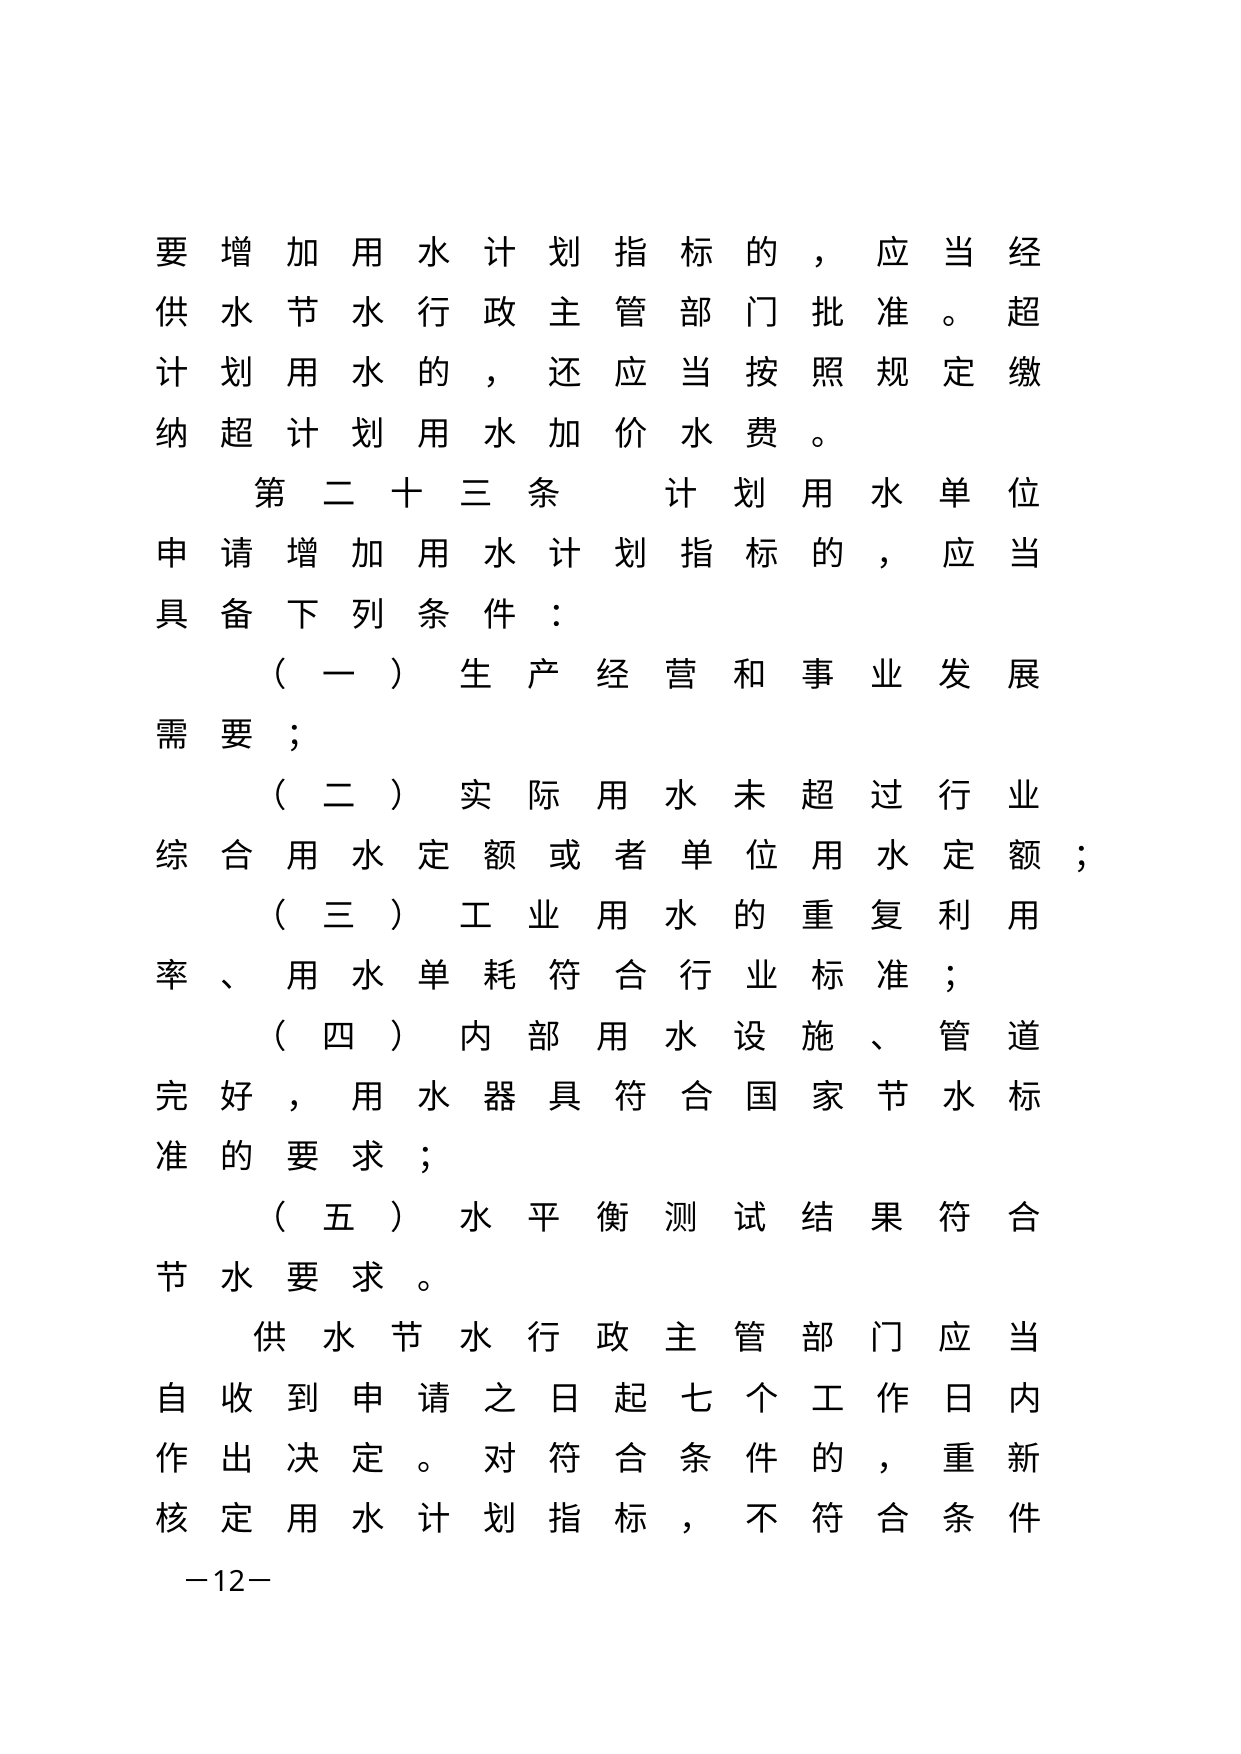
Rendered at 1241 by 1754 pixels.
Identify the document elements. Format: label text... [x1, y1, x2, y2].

text （三）工业用水的重复利用率、用水单耗符合行业标准； [155, 883, 1073, 1003]
text （一）生产经营和事业发展需要； [155, 642, 1073, 762]
text 第二十二条 计划用水单位应当按照年度用水计划用水。需要增加用水计划指标的，应当经供水节水行政主管部门批准。超计划用水的，还应当按照规定缴纳超计划用水加价水费。 [155, 219, 1073, 461]
text （四）内部用水设施、管道完好，用水器具符合国家节水标准的要求； [155, 1003, 1073, 1184]
text （五）水平衡测试结果符合节水要求。 [155, 1184, 1073, 1305]
text 第二十三条 计划用水单位申请增加用水计划指标的，应当具备下列条件： [155, 461, 1073, 642]
text 供水节水行政主管部门应当自收到申请之日起七个工作日内作出决定。对符合条件的，重新核定用水计划指标，不符合条件的，应当书面说明理由。 [155, 1305, 1073, 1546]
text （二）实际用水未超过行业综合用水定额或者单位用水定额； [155, 762, 1073, 883]
